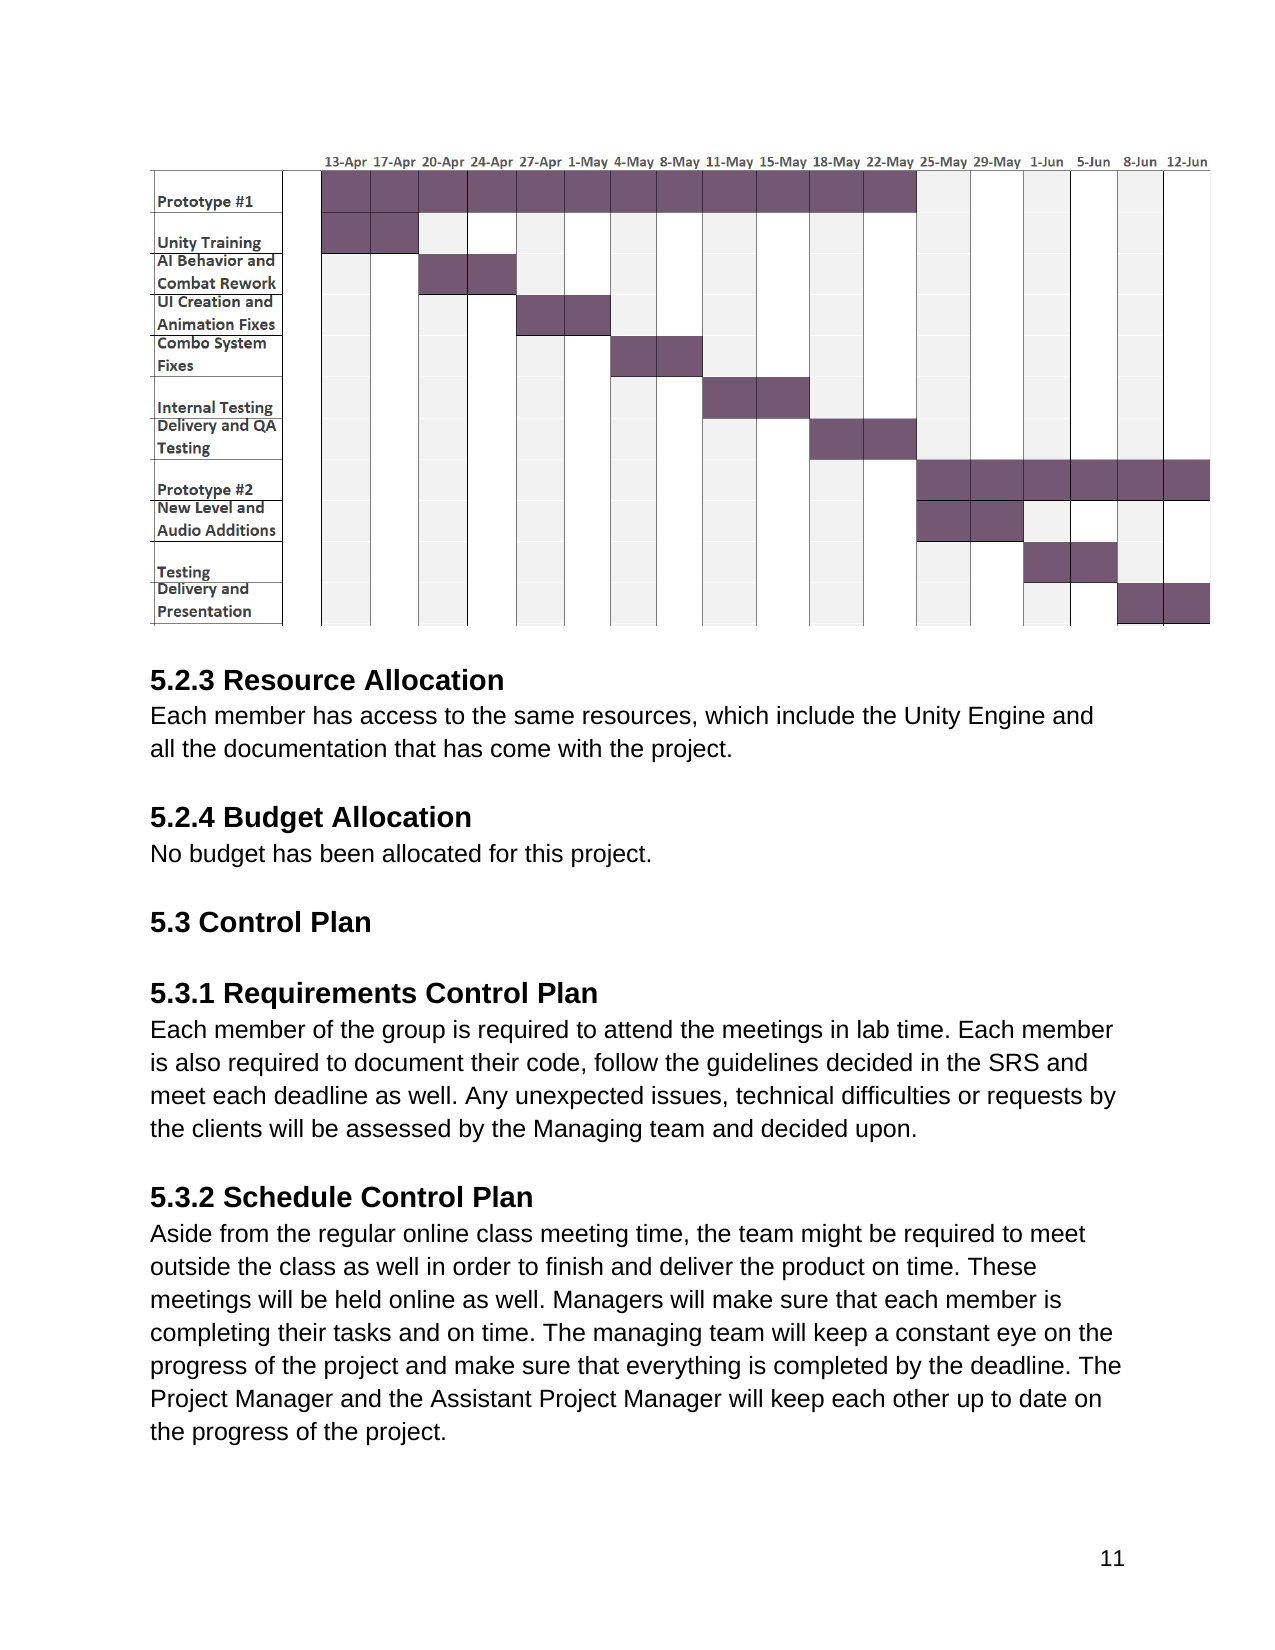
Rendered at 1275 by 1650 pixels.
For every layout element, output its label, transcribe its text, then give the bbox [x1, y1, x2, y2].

text Each member has access to the same resources, which include the Unity Engine and all the documentation that has come with the project. [150, 701, 1125, 763]
text Each member of the group is required to attend the meetings in lab time. Each member is also required to document their code, follow the guidelines decided in the SRS and meet each deadline as well. Any unexpected issues, technical difficulties or requests by the clients will be assessed by the Managing team and decided upon. [150, 1015, 1125, 1143]
text 5.3.2 Schedule Control Plan [150, 1180, 1125, 1214]
text 5.2.3 Resource Allocation [150, 663, 1125, 696]
text Aside from the regular online class meeting time, the team might be required to meet outside the class as well in order to finish and deliver the product on time. These meetings will be held online as well. Managers will make sure that each member is completing their tasks and on time. The managing team will keep a constant eye on the progress of the project and make sure that everything is completed by the deadline. The Project Manager and the Assistant Project Manager will keep each other up to date on the progress of the project. [150, 1219, 1125, 1446]
picture [150, 150, 1211, 626]
text 5.3.1 Requirements Control Plan [150, 976, 1125, 1010]
text 5.2.4 Budget Allocation [150, 800, 1125, 834]
text 5.3 Control Plan [150, 905, 1125, 938]
text No budget has been allocated for this project. [150, 839, 1125, 868]
